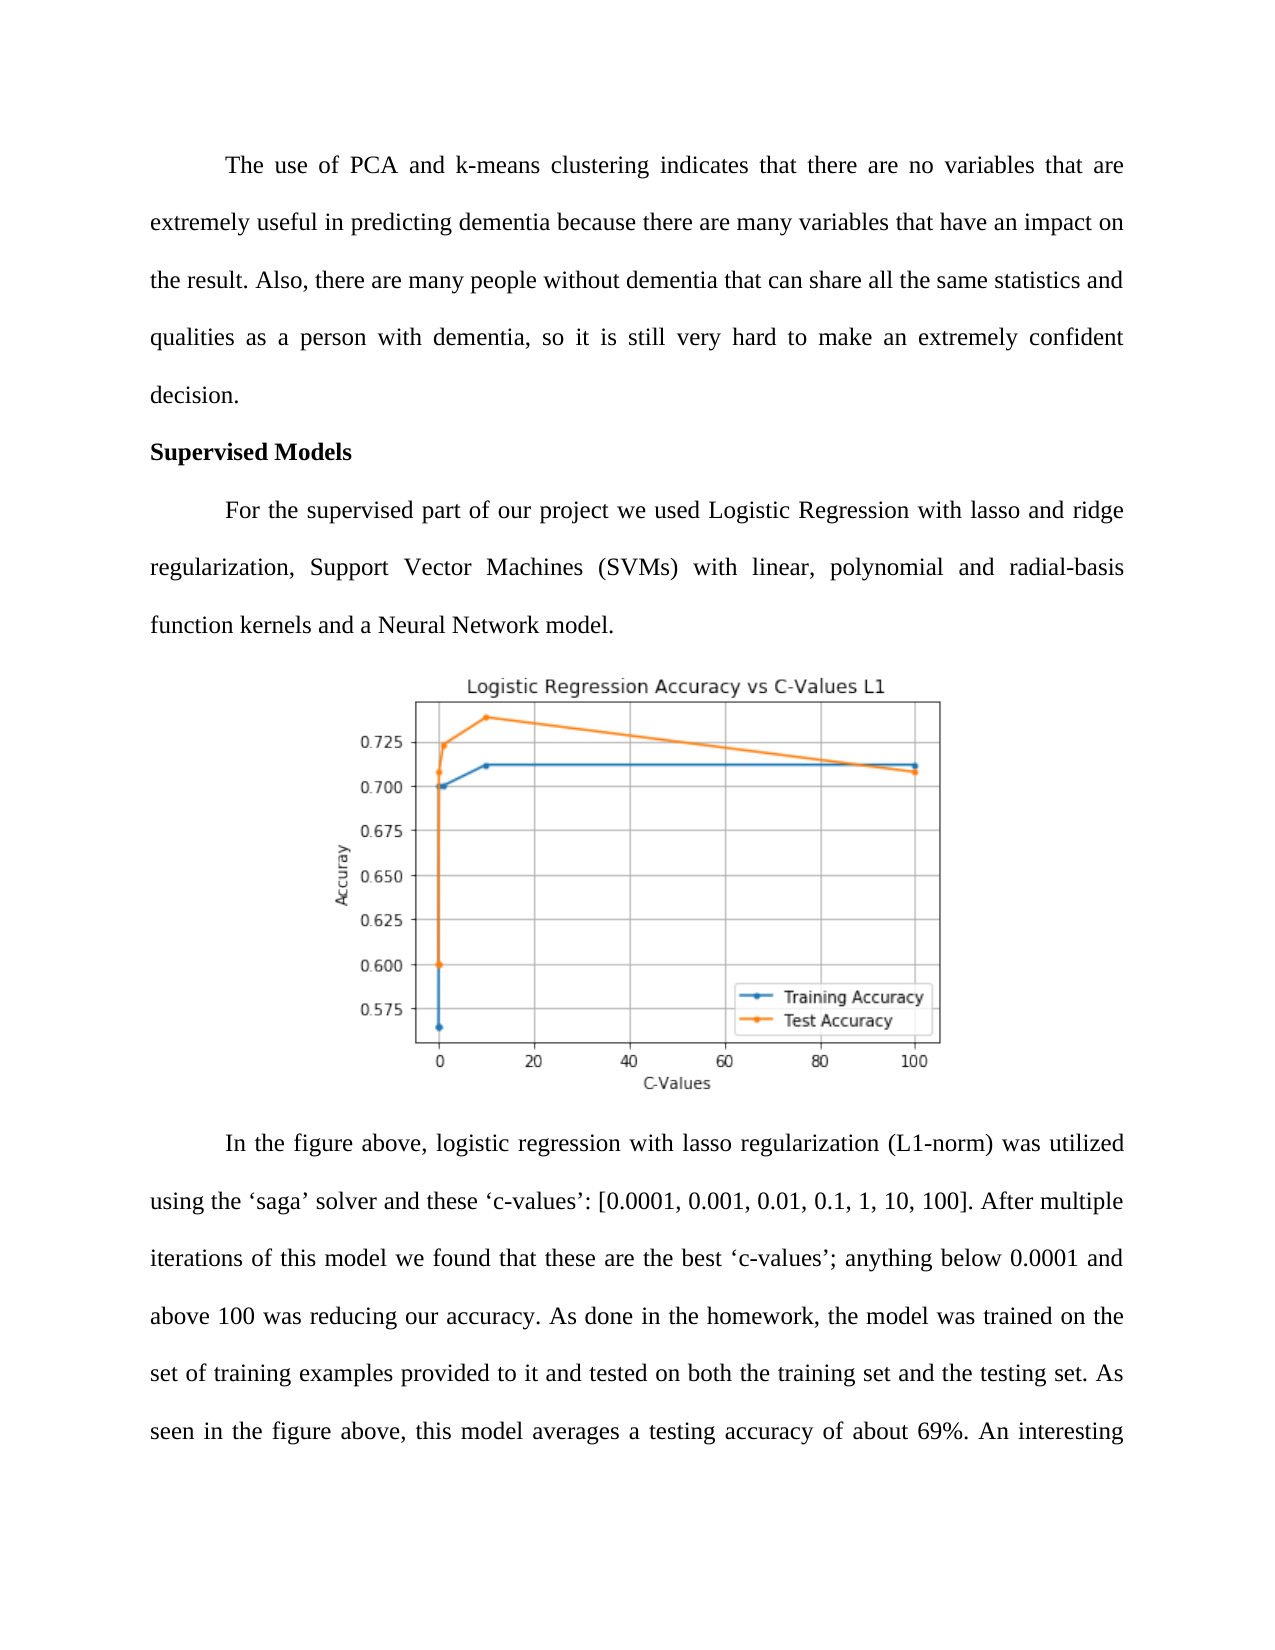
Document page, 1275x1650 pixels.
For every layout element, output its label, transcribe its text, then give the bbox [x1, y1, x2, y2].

text Supervised Models [150, 437, 1125, 466]
text For the supervised part of our project we used Logistic Regression with lasso and ridge regularization, Support Vector Machines (SVMs) with linear, polynomial and radial-basis function kernels and a Neural Network model. [150, 495, 1125, 639]
text The use of PCA and k-means clustering indicates that there are no variables that are extremely useful in predicting dementia because there are many variables that have an impact on the result. Also, there are many people without dementia that can share all the same statistics and qualities as a person with dementia, so it is still very hard to make an extremely confident decision. [150, 150, 1125, 409]
picture [326, 667, 949, 1102]
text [150, 1128, 1125, 1444]
